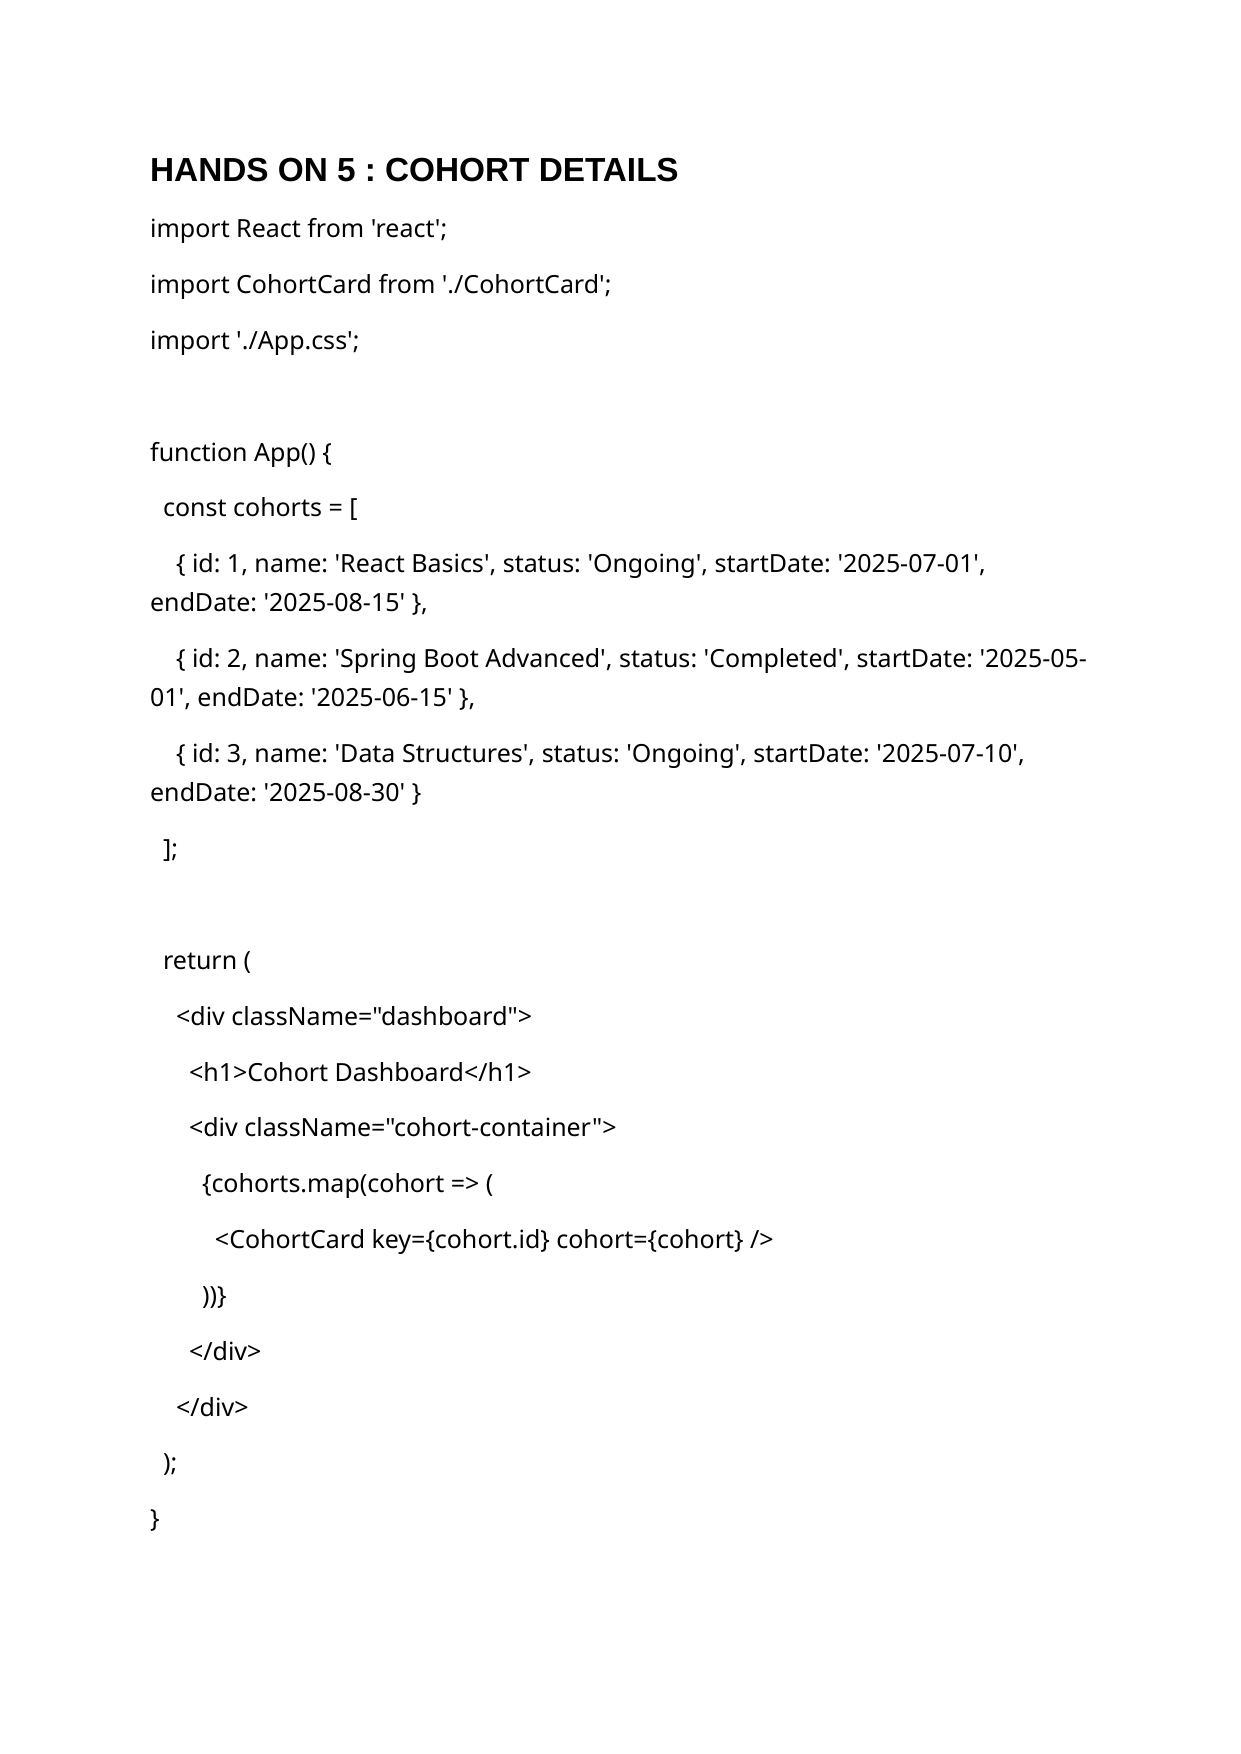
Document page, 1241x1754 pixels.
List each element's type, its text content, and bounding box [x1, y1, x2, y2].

text ); [150, 1445, 1090, 1479]
text { id: 2, name: 'Spring Boot Advanced', status: 'Completed', startDate: '2025-05-01', endDate: '2025-06-15' }, [150, 641, 1090, 714]
text <div className="cohort-container"> [150, 1110, 1090, 1144]
text HANDS ON 5 : COHORT DETAILS [150, 150, 1090, 188]
text import React from 'react'; [150, 211, 1090, 245]
text <div className="dashboard"> [150, 998, 1090, 1032]
text ]; [150, 831, 1090, 865]
text const cohorts = [ [150, 490, 1090, 524]
text return ( [150, 942, 1090, 977]
text </div> [150, 1389, 1090, 1423]
text function App() { [150, 434, 1090, 468]
text import CohortCard from './CohortCard'; [150, 267, 1090, 301]
text } [150, 1501, 1090, 1535]
text {cohorts.map(cohort => ( [150, 1166, 1090, 1200]
text ))} [150, 1277, 1090, 1312]
text <h1>Cohort Dashboard</h1> [150, 1054, 1090, 1088]
text { id: 3, name: 'Data Structures', status: 'Ongoing', startDate: '2025-07-10', endDate: '2025-08-30' } [150, 736, 1090, 809]
text </div> [150, 1333, 1090, 1367]
text { id: 1, name: 'React Basics', status: 'Ongoing', startDate: '2025-07-01', endDate: '2025-08-15' }, [150, 546, 1090, 619]
text <CohortCard key={cohort.id} cohort={cohort} /> [150, 1222, 1090, 1256]
text import './App.css'; [150, 322, 1090, 357]
